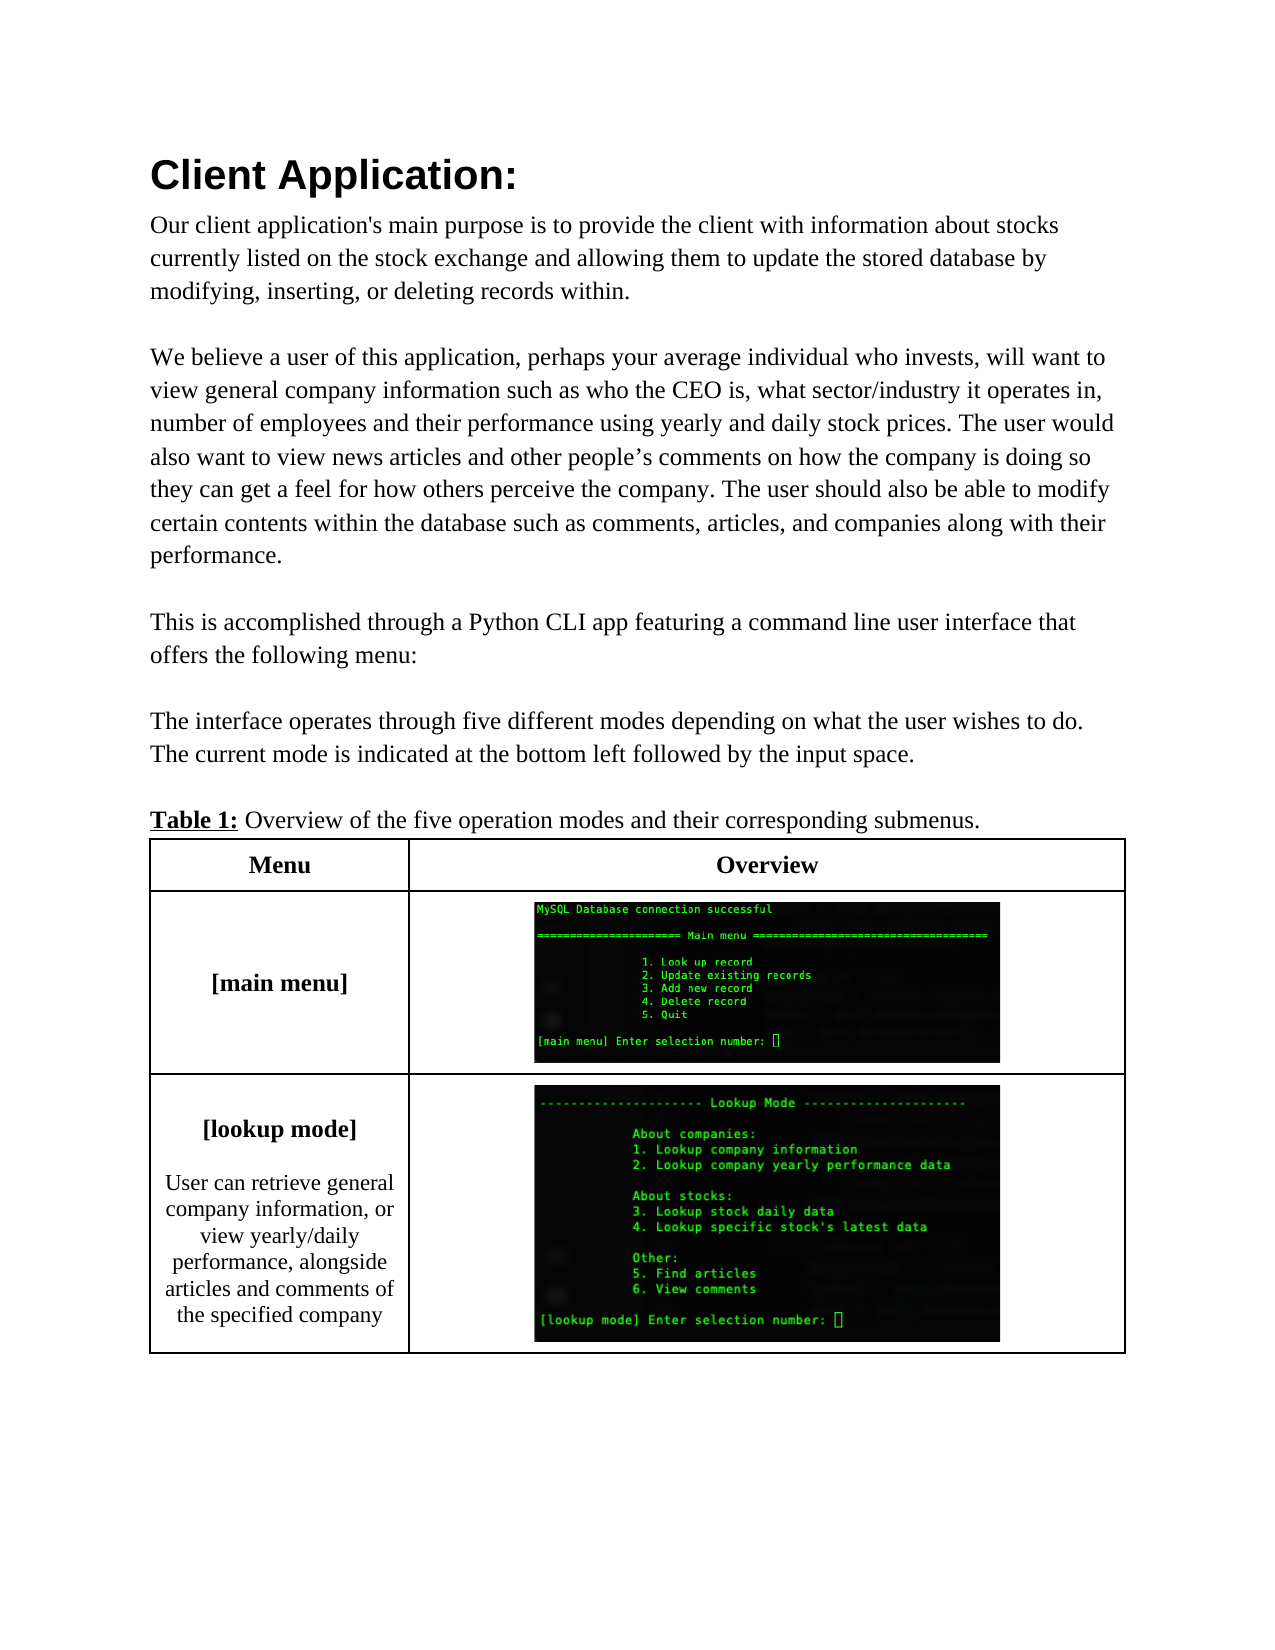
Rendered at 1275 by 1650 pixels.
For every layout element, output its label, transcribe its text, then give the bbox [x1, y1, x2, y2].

table_header Menu [151, 840, 408, 889]
table_cell [410, 892, 1124, 1073]
table_header Overview [410, 840, 1124, 889]
subtitle Client Application: [150, 150, 1125, 198]
text The interface operates through five different modes depending on what the user wishes to do. The current mode is indicated at the bottom left followed by the input space. [150, 706, 1125, 767]
picture [534, 1085, 1001, 1342]
text We believe a user of this application, perhaps your average individual who invests, will want to view general company information such as who the CEO is, what sector/industry it operates in, number of employees and their performance using yearly and daily stock prices. The user would also want to view news articles and other people’s comments on how the company is doing so they can get a feel for how others perceive the company. The user should also be able to modify certain contents within the database such as comments, articles, and companies along with their performance. [150, 342, 1125, 569]
table_cell [lookup mode] User can retrieve general company information, or view yearly/daily performance, alongside articles and comments of the specified company [151, 1075, 408, 1352]
picture [534, 902, 1001, 1063]
text Table 1: Overview of the five operation modes and their corresponding submenus. [150, 805, 1125, 833]
table_cell [410, 1075, 1124, 1352]
text This is accomplished through a Python CLI app featuring a command line user interface that offers the following menu: [150, 607, 1125, 668]
text Our client application's main purpose is to provide the client with information about stocks currently listed on the stock exchange and allowing them to update the stored database by modifying, inserting, or deleting records within. [150, 210, 1125, 305]
table_cell [main menu] [151, 892, 408, 1073]
